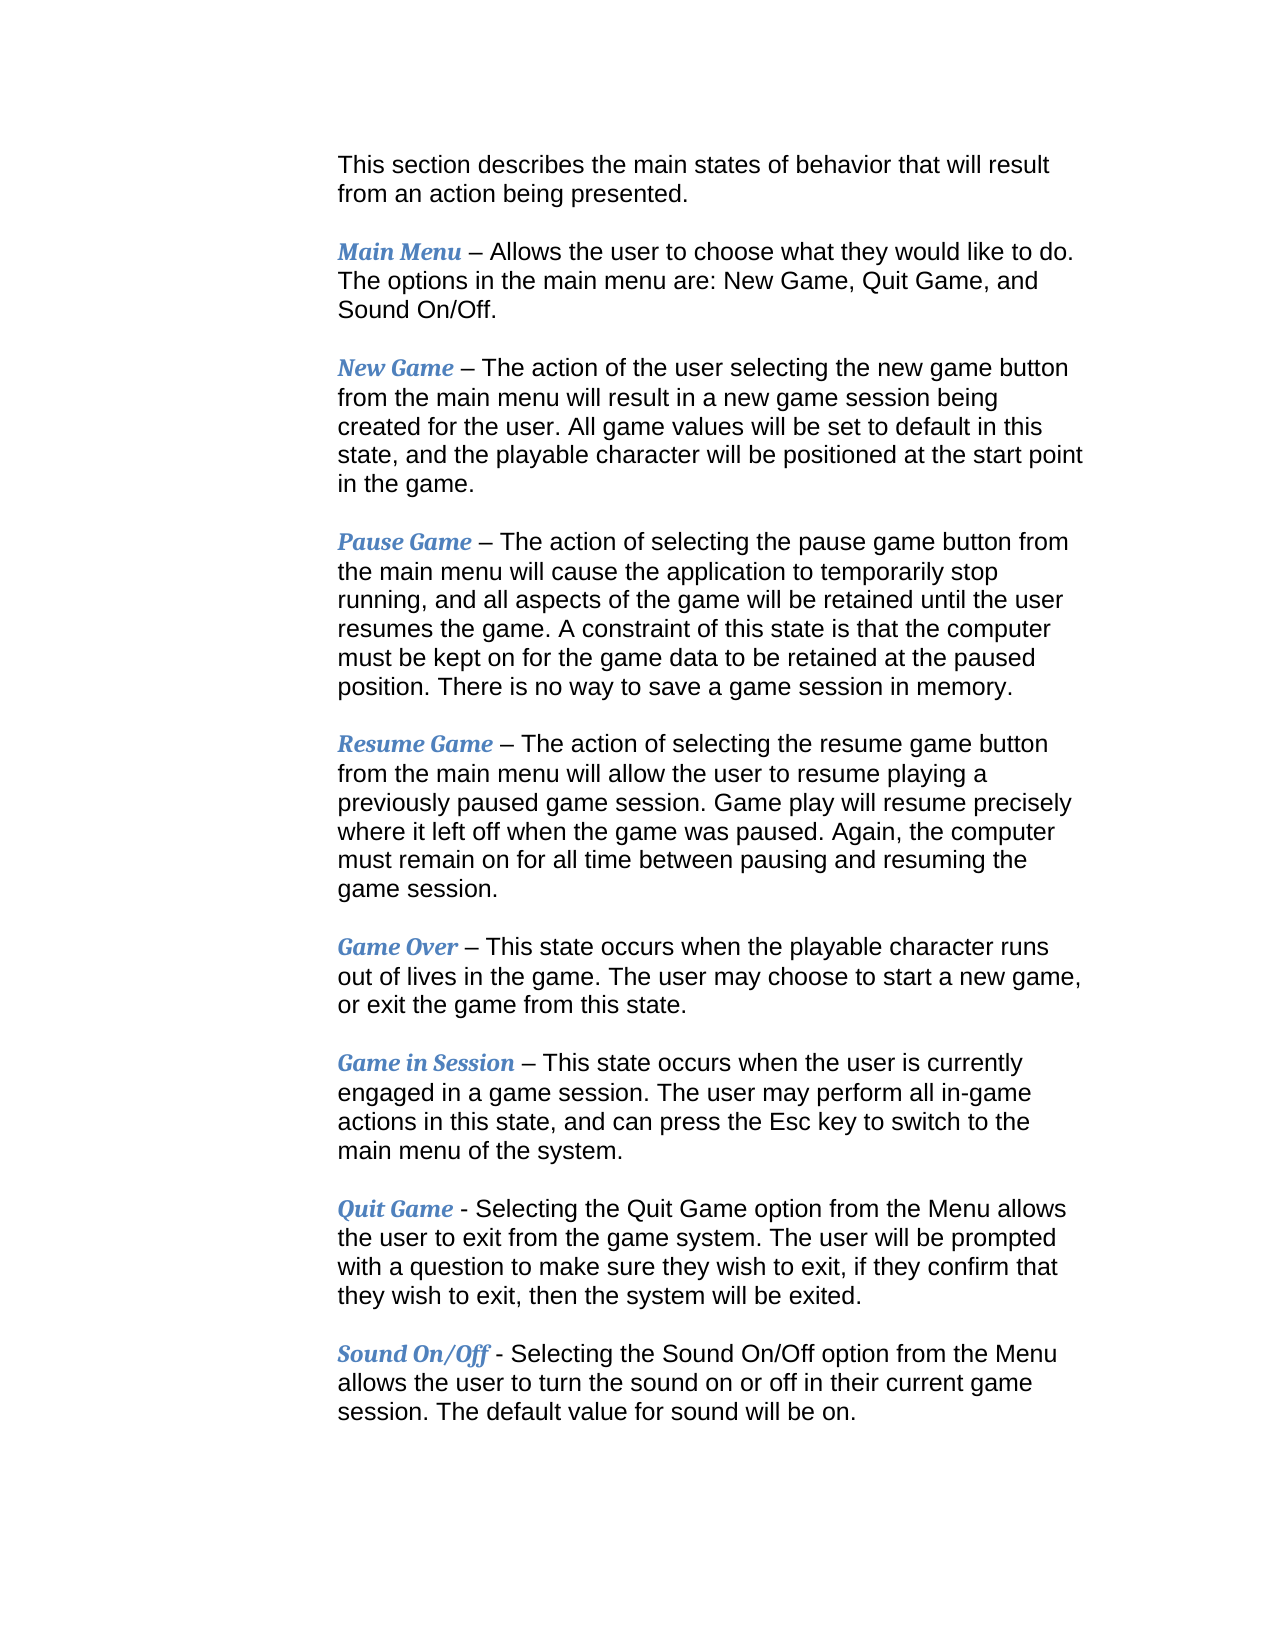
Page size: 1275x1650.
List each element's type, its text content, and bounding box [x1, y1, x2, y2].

text A listing of states (modes of behavior) that will result as a consequence of events is presented here. [337, 208, 1087, 265]
text Pause Game – The action of selecting the pause game button from the main menu will cause the application to temporarily stop running, and all aspects of the game will be retained until the user resumes the game. A constraint of this state is that the computer must be kept on for the game data to be retained at the paused position. There is no way to save a game session in memory. [337, 671, 1087, 845]
text Main Menu – Allows the user to choose what they would like to do. The options in the main menu are: New Game, Quit Game, and Sound On/Off. [337, 381, 1087, 468]
text This section describes the main states of behavior that will result from an action being presented. [337, 294, 1087, 352]
text Quit Game - Selecting the Quit Game option from the Menu allows the user to exit from the game system. The user will be prompted with a question to make sure they wish to exit, if they confirm that they wish to exit, then the system will be exited. [337, 1338, 1087, 1454]
subtitle 5.1.2 States [187, 150, 1087, 179]
text New Game – The action of the user selecting the new game button from the main menu will result in a new game session being created for the user. All game values will be set to default in this state, and the playable character will be positioned at the start point in the game. [337, 498, 1087, 642]
text Resume Game – The action of selecting the resume game button from the main menu will allow the user to resume playing a previously paused game session. Game play will resume precisely where it left off when the game was paused. Again, the computer must remain on for all time between pausing and resuming the game session. [337, 874, 1087, 1047]
